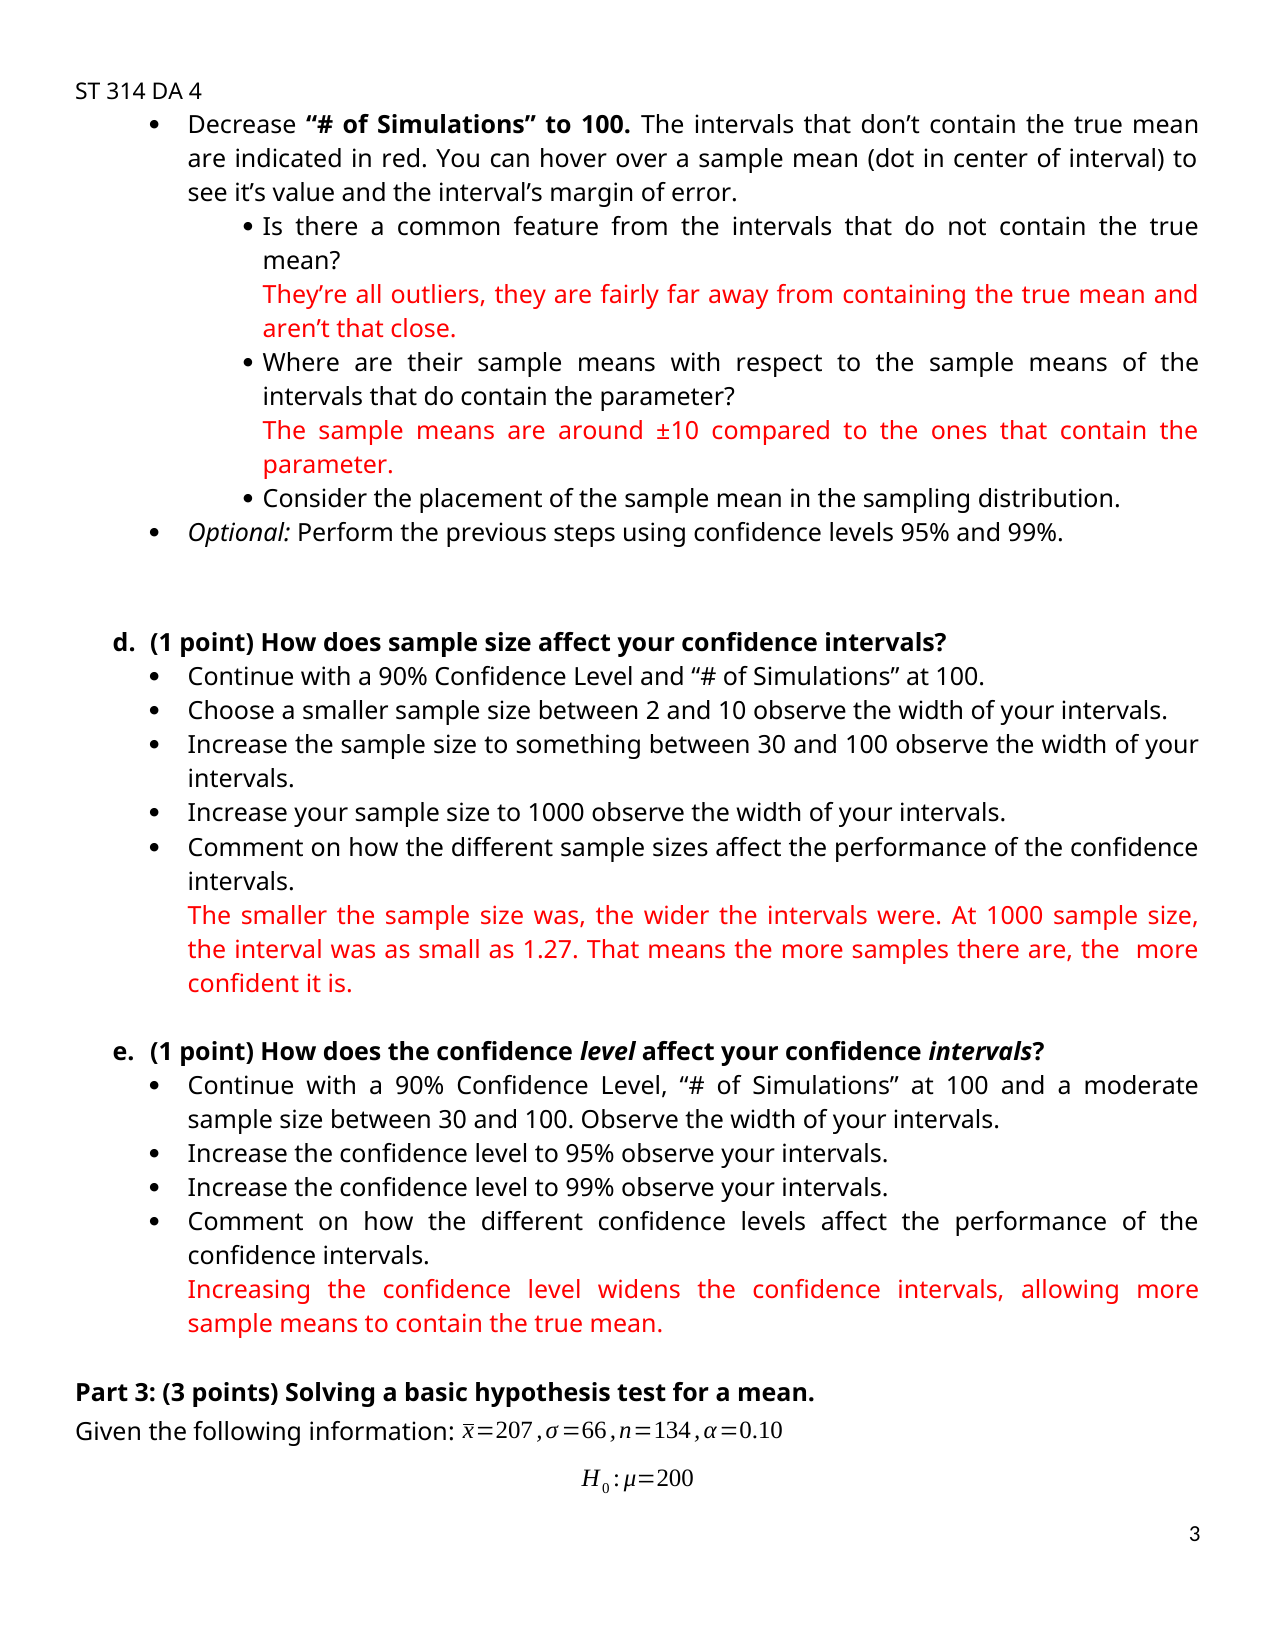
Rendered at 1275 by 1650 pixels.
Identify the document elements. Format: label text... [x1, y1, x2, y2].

list The sample means are around ±10 compared to the ones that contain the parameter. [262, 413, 1200, 481]
list Increasing the confidence level widens the confidence intervals, allowing more sample means to contain the true mean. [187, 1272, 1200, 1340]
list Continue with a 90% Confidence Level, “# of Simulations” at 100 and a moderate sample size between 30 and 100. Observe the width of your intervals. [150, 1068, 1200, 1136]
list They’re all outliers, they are fairly far away from containing the true mean and aren’t that close. [262, 277, 1200, 345]
list Decrease “# of Simulations” to 100. The intervals that don’t contain the true mean are indicated in red. You can hover over a sample mean (dot in center of interval) to see it’s value and the interval’s margin of error. [150, 106, 1200, 208]
list Continue with a 90% Confidence Level and “# of Simulations” at 100. [150, 659, 1200, 693]
list Where are their sample means with respect to the sample means of the intervals that do contain the parameter? [244, 345, 1200, 413]
list Increase the confidence level to 95% observe your intervals. [150, 1136, 1200, 1170]
list Given the following information: [75, 1413, 1200, 1447]
list Part 3: (3 points) Solving a basic hypothesis test for a mean. [75, 1374, 1200, 1408]
list Increase the confidence level to 99% observe your intervals. [150, 1170, 1200, 1204]
list Consider the placement of the sample mean in the sampling distribution. [244, 481, 1200, 515]
list Is there a common feature from the intervals that do not contain the true mean? [244, 208, 1200, 277]
list Optional: Perform the previous steps using confidence levels 95% and 99%. [150, 515, 1200, 549]
list Increase the sample size to something between 30 and 100 observe the width of your intervals. [150, 727, 1200, 795]
list The smaller the sample size was, the wider the intervals were. At 1000 sample size, the interval was as small as 1.27. That means the more samples there are, the more confident it is. [187, 897, 1200, 999]
list (1 point) How does the confidence level affect your confidence intervals? [112, 1033, 1200, 1068]
list Choose a smaller sample size between 2 and 10 observe the width of your intervals. [150, 693, 1200, 727]
list Comment on how the different sample sizes affect the performance of the confidence intervals. [150, 829, 1200, 897]
list (1 point) How does sample size affect your confidence intervals? [112, 625, 1200, 659]
list Increase your sample size to 1000 observe the width of your intervals. [150, 795, 1200, 829]
list Comment on how the different confidence levels affect the performance of the confidence intervals. [150, 1204, 1200, 1272]
